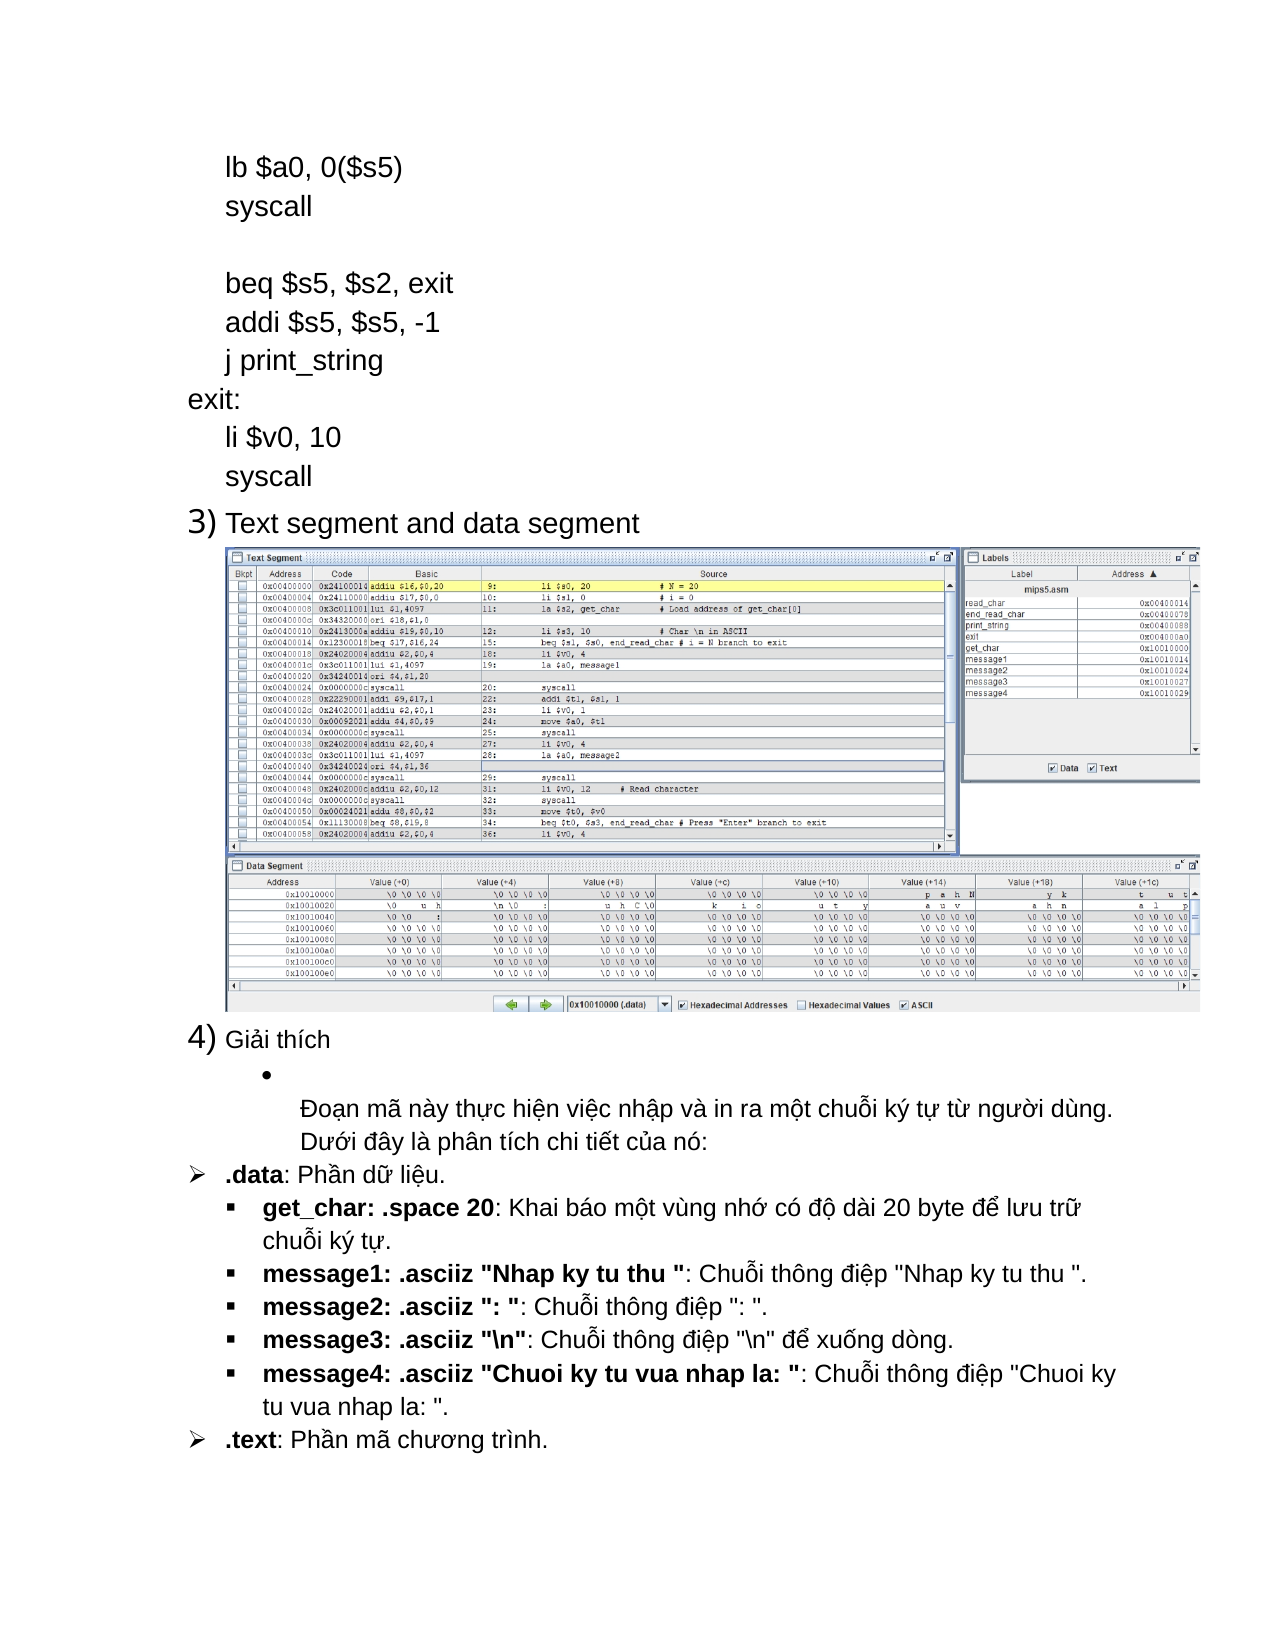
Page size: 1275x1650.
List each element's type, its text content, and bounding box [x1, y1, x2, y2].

list message4: .asciiz "Chuoi ky tu vua nhap la: ": Chuỗi thông điệp "Chuoi ky tu vua nhap la: ". [225, 1359, 1125, 1421]
text syscall [187, 459, 1125, 492]
text exit: [187, 382, 1125, 415]
list message1: .asciiz "Nhap ky tu thu ": Chuỗi thông điệp "Nhap ky tu thu ". [225, 1259, 1125, 1288]
text beq $s5, $s2, exit [187, 266, 1125, 300]
text li $v0, 10 [187, 420, 1125, 454]
list Giải thích [187, 1017, 1125, 1055]
text syscall [187, 188, 1125, 222]
list Đoạn mã này thực hiện việc nhập và in ra một chuỗi ký tự từ người dùng. Dưới đây là phân tích chi tiết của nó: [262, 1061, 1125, 1156]
text lb $a0, 0($s5) [187, 150, 1125, 183]
list message2: .asciiz ": ": Chuỗi thông điệp ": ". [225, 1292, 1125, 1321]
text j print_string [187, 343, 1125, 377]
text addi $s5, $s5, -1 [187, 305, 1125, 338]
list get_char: .space 20: Khai báo một vùng nhớ có độ dài 20 byte để lưu trữ chuỗi ký tự. [225, 1193, 1125, 1255]
list message3: .asciiz "\n": Chuỗi thông điệp "\n" để xuống dòng. [225, 1326, 1125, 1354]
list .text: Phần mã chương trình. [187, 1425, 1125, 1454]
list .data: Phần dữ liệu. [187, 1160, 1125, 1189]
picture [225, 547, 1200, 1012]
